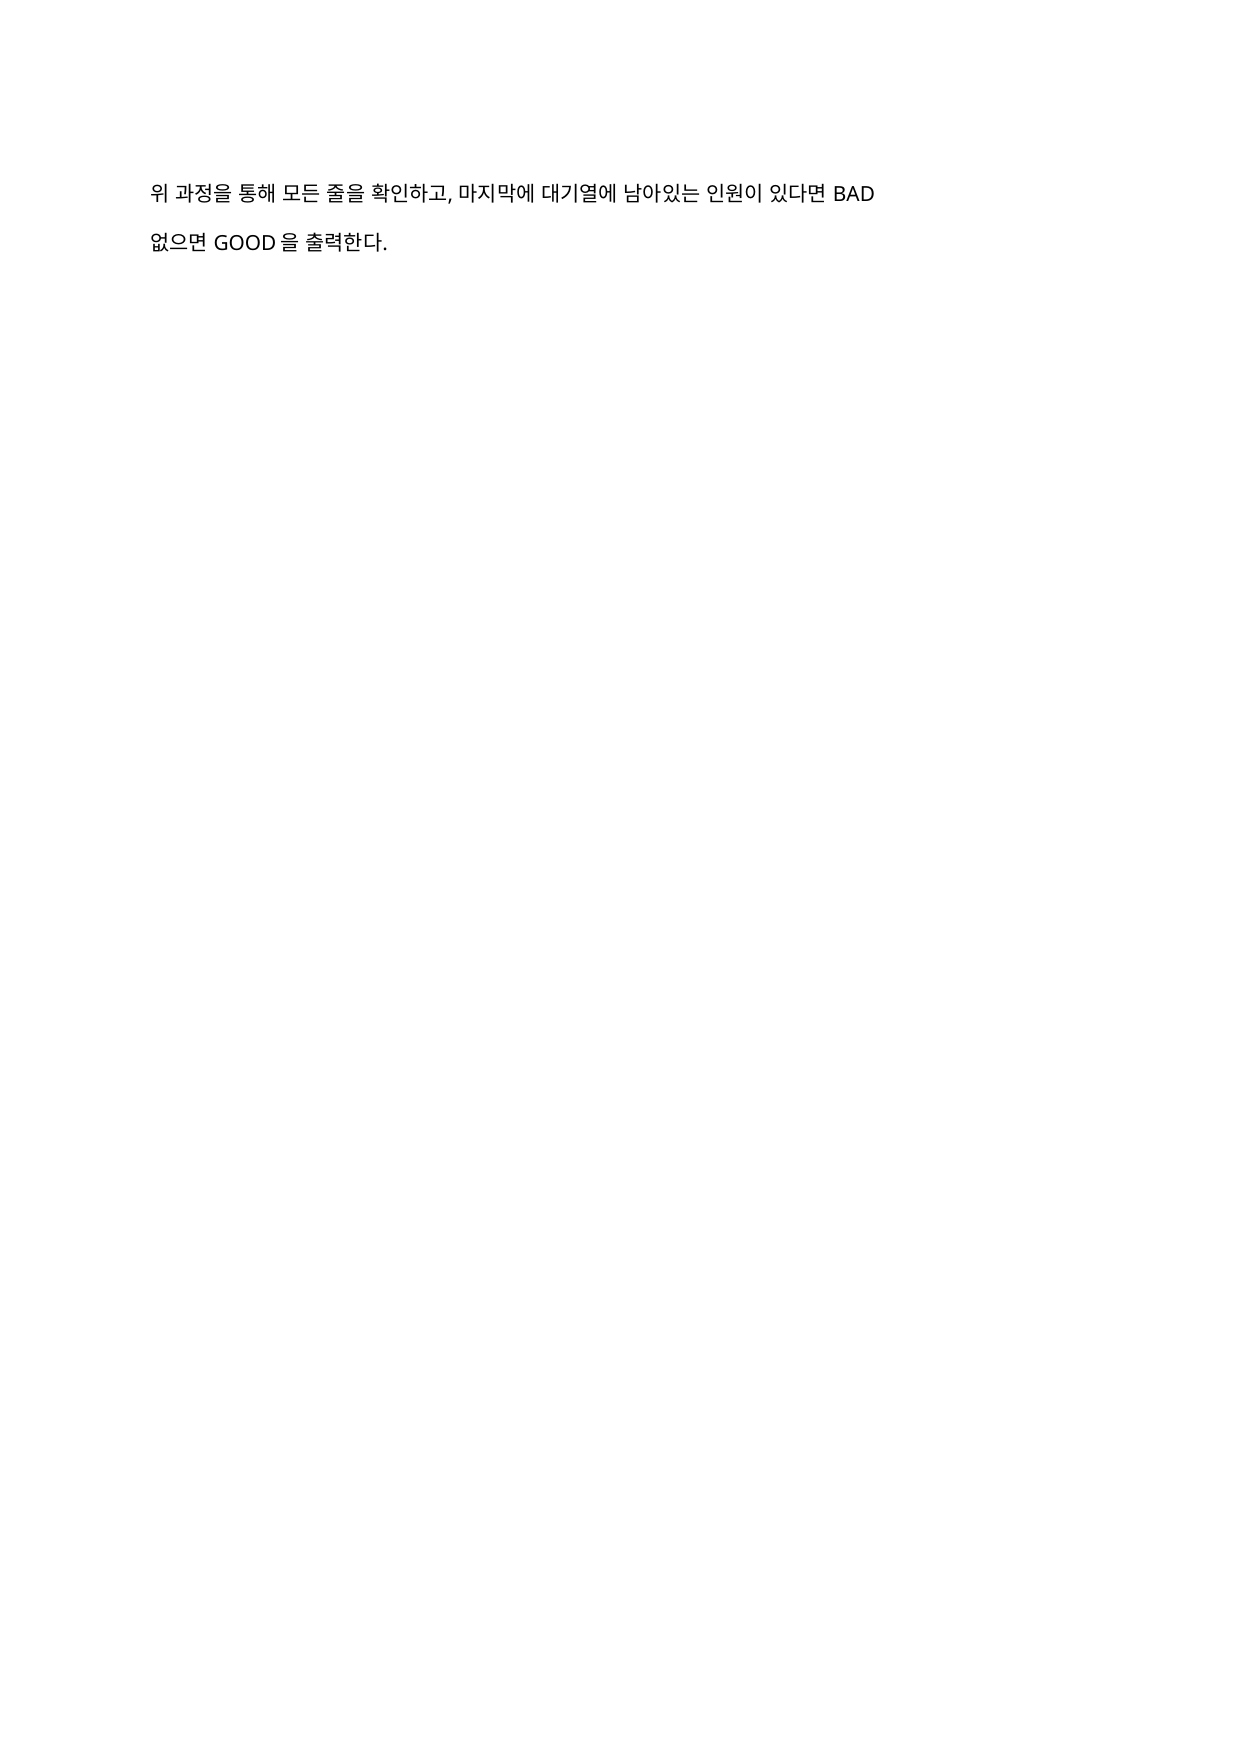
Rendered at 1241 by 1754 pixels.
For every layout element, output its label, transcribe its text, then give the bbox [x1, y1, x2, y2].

text 없으면 GOOD을 출력한다. [150, 227, 1090, 257]
text 위 과정을 통해 모든 줄을 확인하고, 마지막에 대기열에 남아있는 인원이 있다면 BAD [150, 177, 1090, 207]
